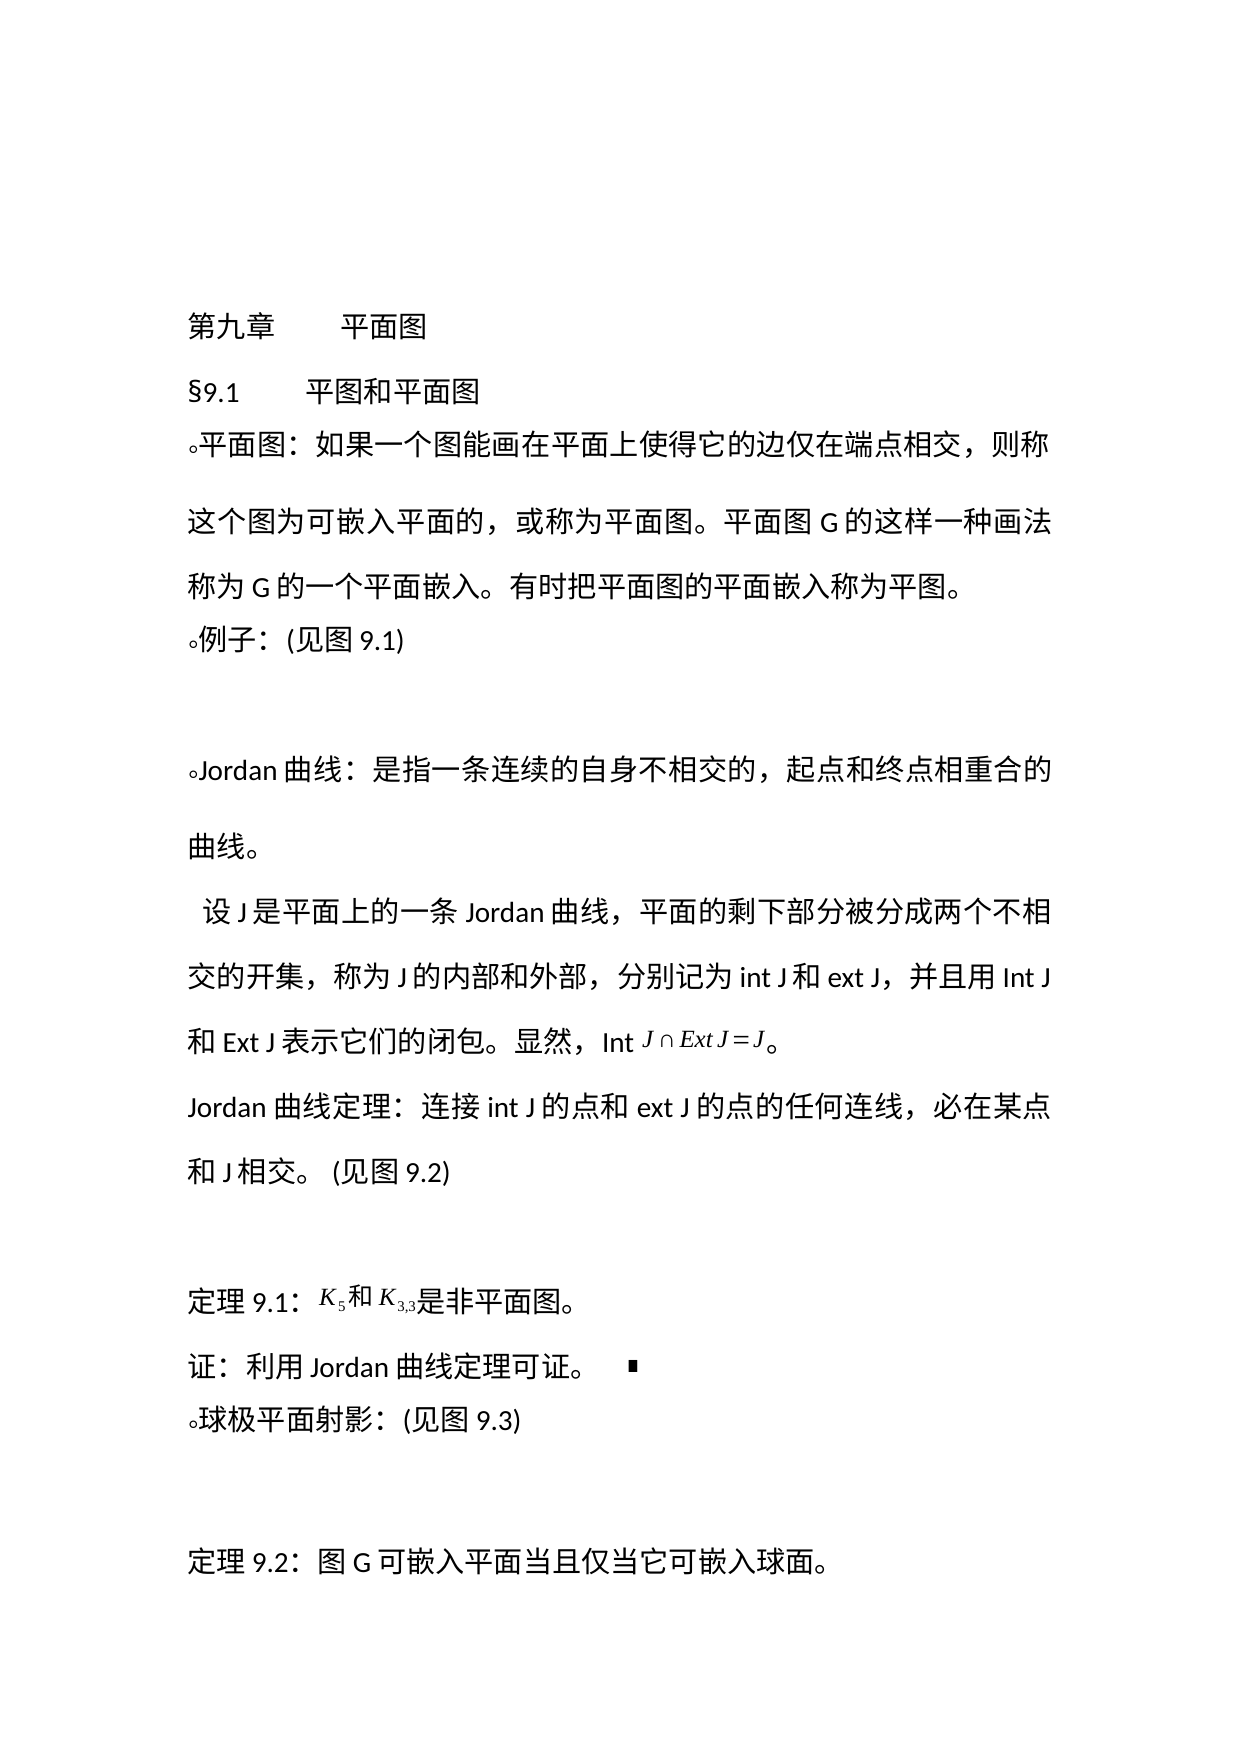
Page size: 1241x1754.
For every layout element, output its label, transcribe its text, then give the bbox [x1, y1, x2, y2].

text 定理9.2：图G可嵌入平面当且仅当它可嵌入球面。 [187, 1527, 1053, 1592]
text 定理9.1：是非平面图。 [187, 1267, 1053, 1332]
text §9.1 平图和平面图 [187, 357, 1053, 422]
text 球极平面射影：(见图9.3) [187, 1397, 1053, 1462]
text 平面图：如果一个图能画在平面上使得它的边仅在端点相交，则称这个图为可嵌入平面的，或称为平面图。平面图G的这样一种画法称为G的一个平面嵌入。有时把平面图的平面嵌入称为平图。 [187, 422, 1053, 617]
text 证：利用Jordan曲线定理可证。 [187, 1332, 1053, 1397]
text Jordan曲线定理：连接int J的点和ext J的点的任何连线，必在某点和J相交。 (见图9.2) [187, 1072, 1053, 1202]
text 例子：(见图9.1) [187, 617, 1053, 682]
text 第九章 平面图 [187, 292, 1053, 357]
text 设J是平面上的一条Jordan曲线，平面的剩下部分被分成两个不相交的开集，称为J的内部和外部，分别记为int J和ext J，并且用Int J [187, 877, 1053, 1007]
text Jordan曲线：是指一条连续的自身不相交的，起点和终点相重合的曲线。 [187, 747, 1053, 877]
text 和Ext J表示它们的闭包。显然，Int 。 [187, 1007, 1053, 1072]
